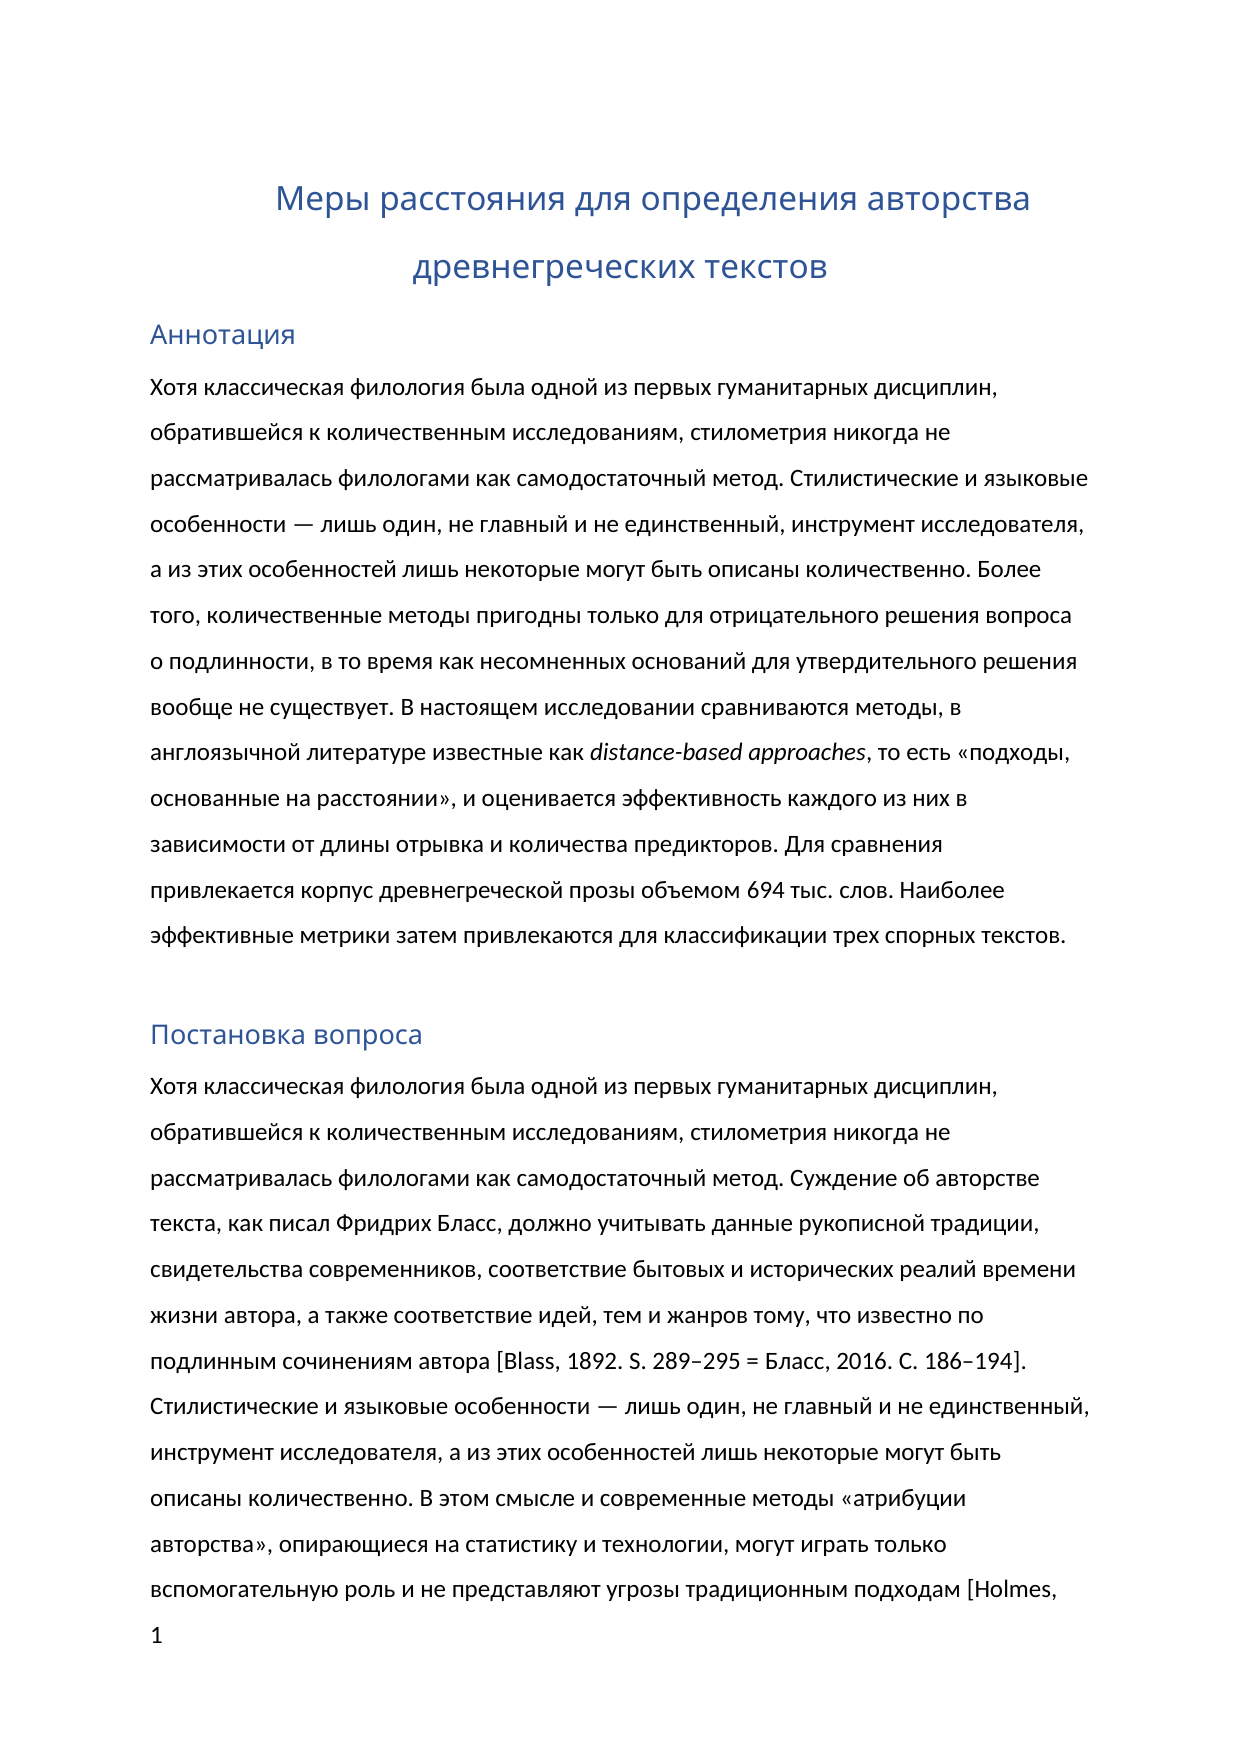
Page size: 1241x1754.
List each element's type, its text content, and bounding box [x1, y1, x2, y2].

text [150, 1070, 1090, 1604]
subtitle Постановка вопроса [150, 1015, 1090, 1052]
subtitle Аннотация [150, 315, 1090, 352]
subtitle Меры расстояния для определения авторства древнегреческих текстов [150, 175, 1090, 288]
text Хотя классическая филология была одной из первых гуманитарных дисциплин, обратившейся к количественным исследованиям, стилометрия никогда не рассматривалась филологами как самодостаточный метод. Стилистические и языковые особенности — лишь один, не главный и не единственный, инструмент исследователя, а из этих особенностей лишь некоторые могут быть описаны количественно. Более того, количественные методы пригодны только для отрицательного решения вопроса о подлинности, в то время как несомненных оснований для утвердительного решения вообще не существует. В настоящем исследовании сравниваются методы, в англоязычной литературе известные как distance-based approaches, то есть «подходы, основанные на расстоянии», и оценивается эффективность каждого из них в зависимости от длины отрывка и количества предикторов. Для сравнения привлекается корпус древнегреческой прозы объемом 694 тыс. слов. Наиболее эффективные метрики затем привлекаются для классификации трех спорных текстов. [150, 371, 1090, 950]
